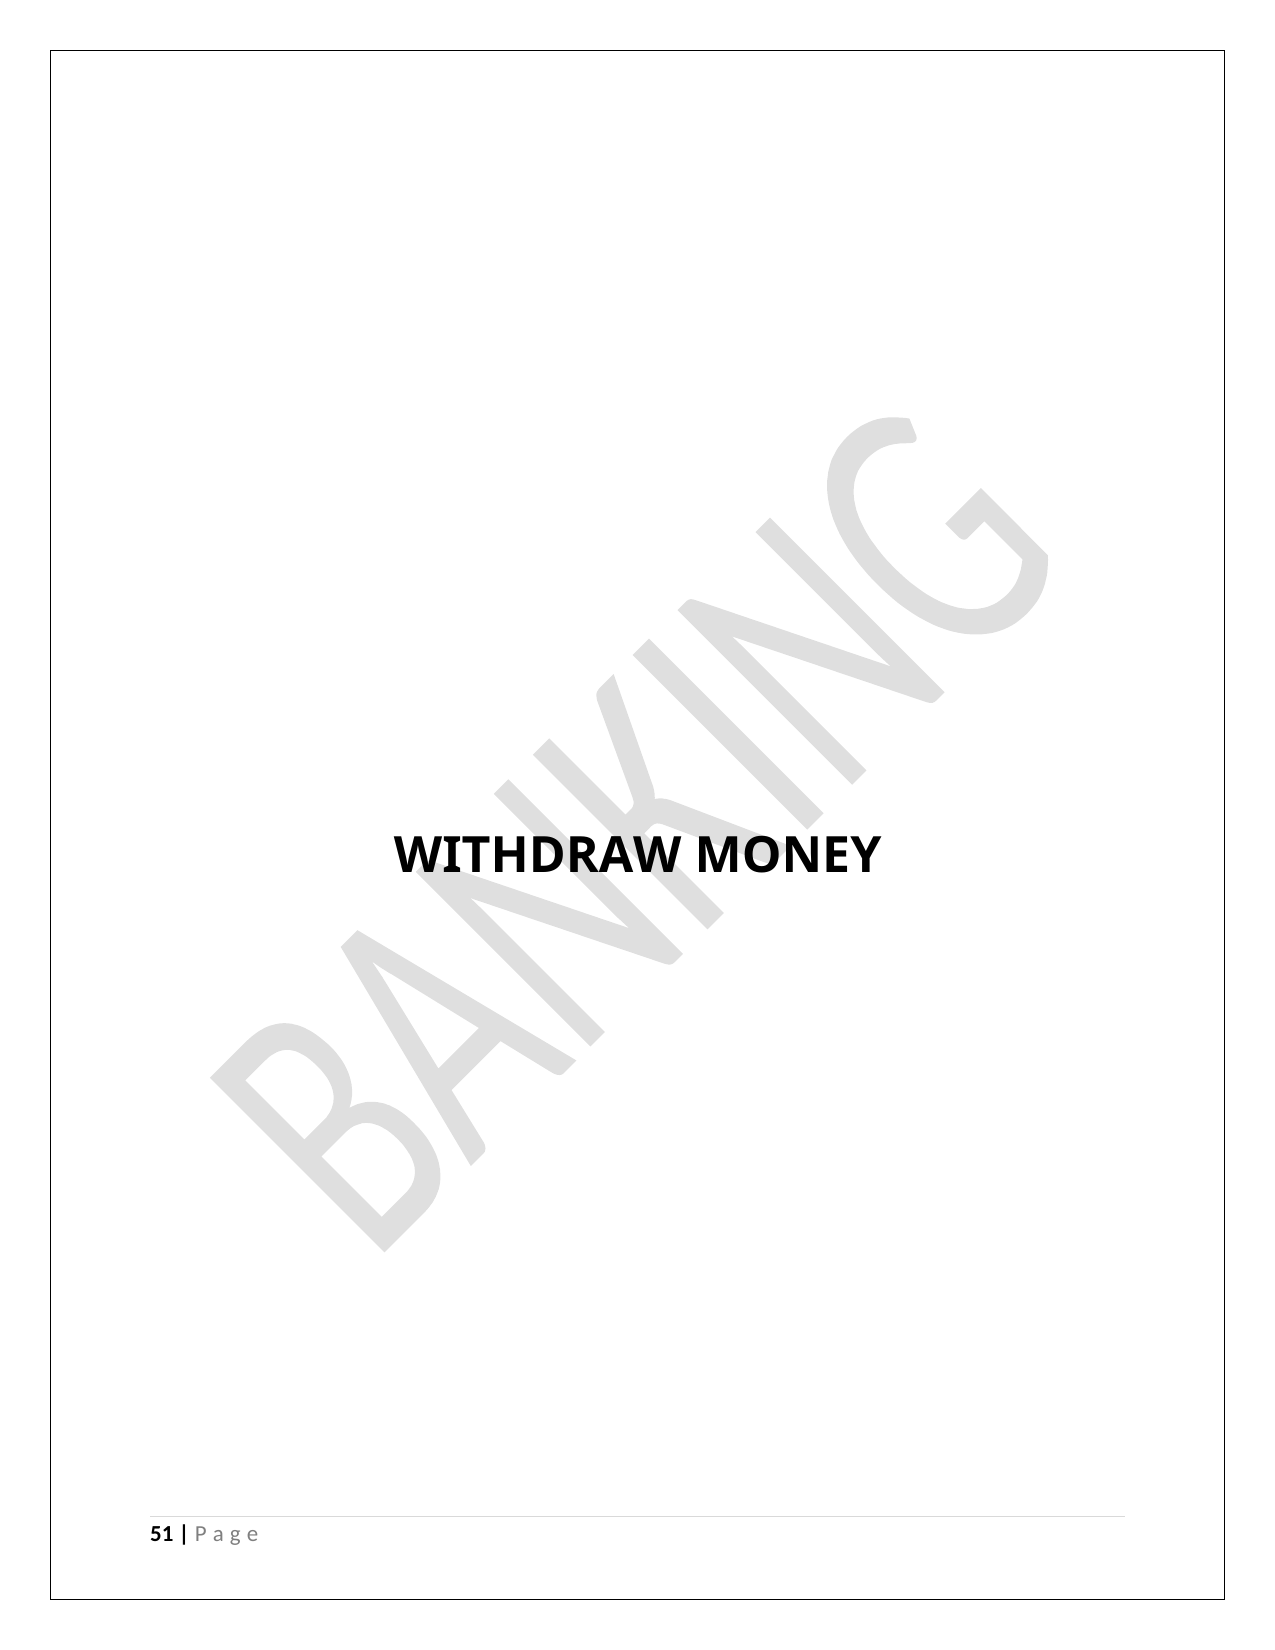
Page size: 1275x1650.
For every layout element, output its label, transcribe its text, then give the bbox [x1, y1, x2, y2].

text WITHDRAW MONEY [150, 818, 1125, 887]
